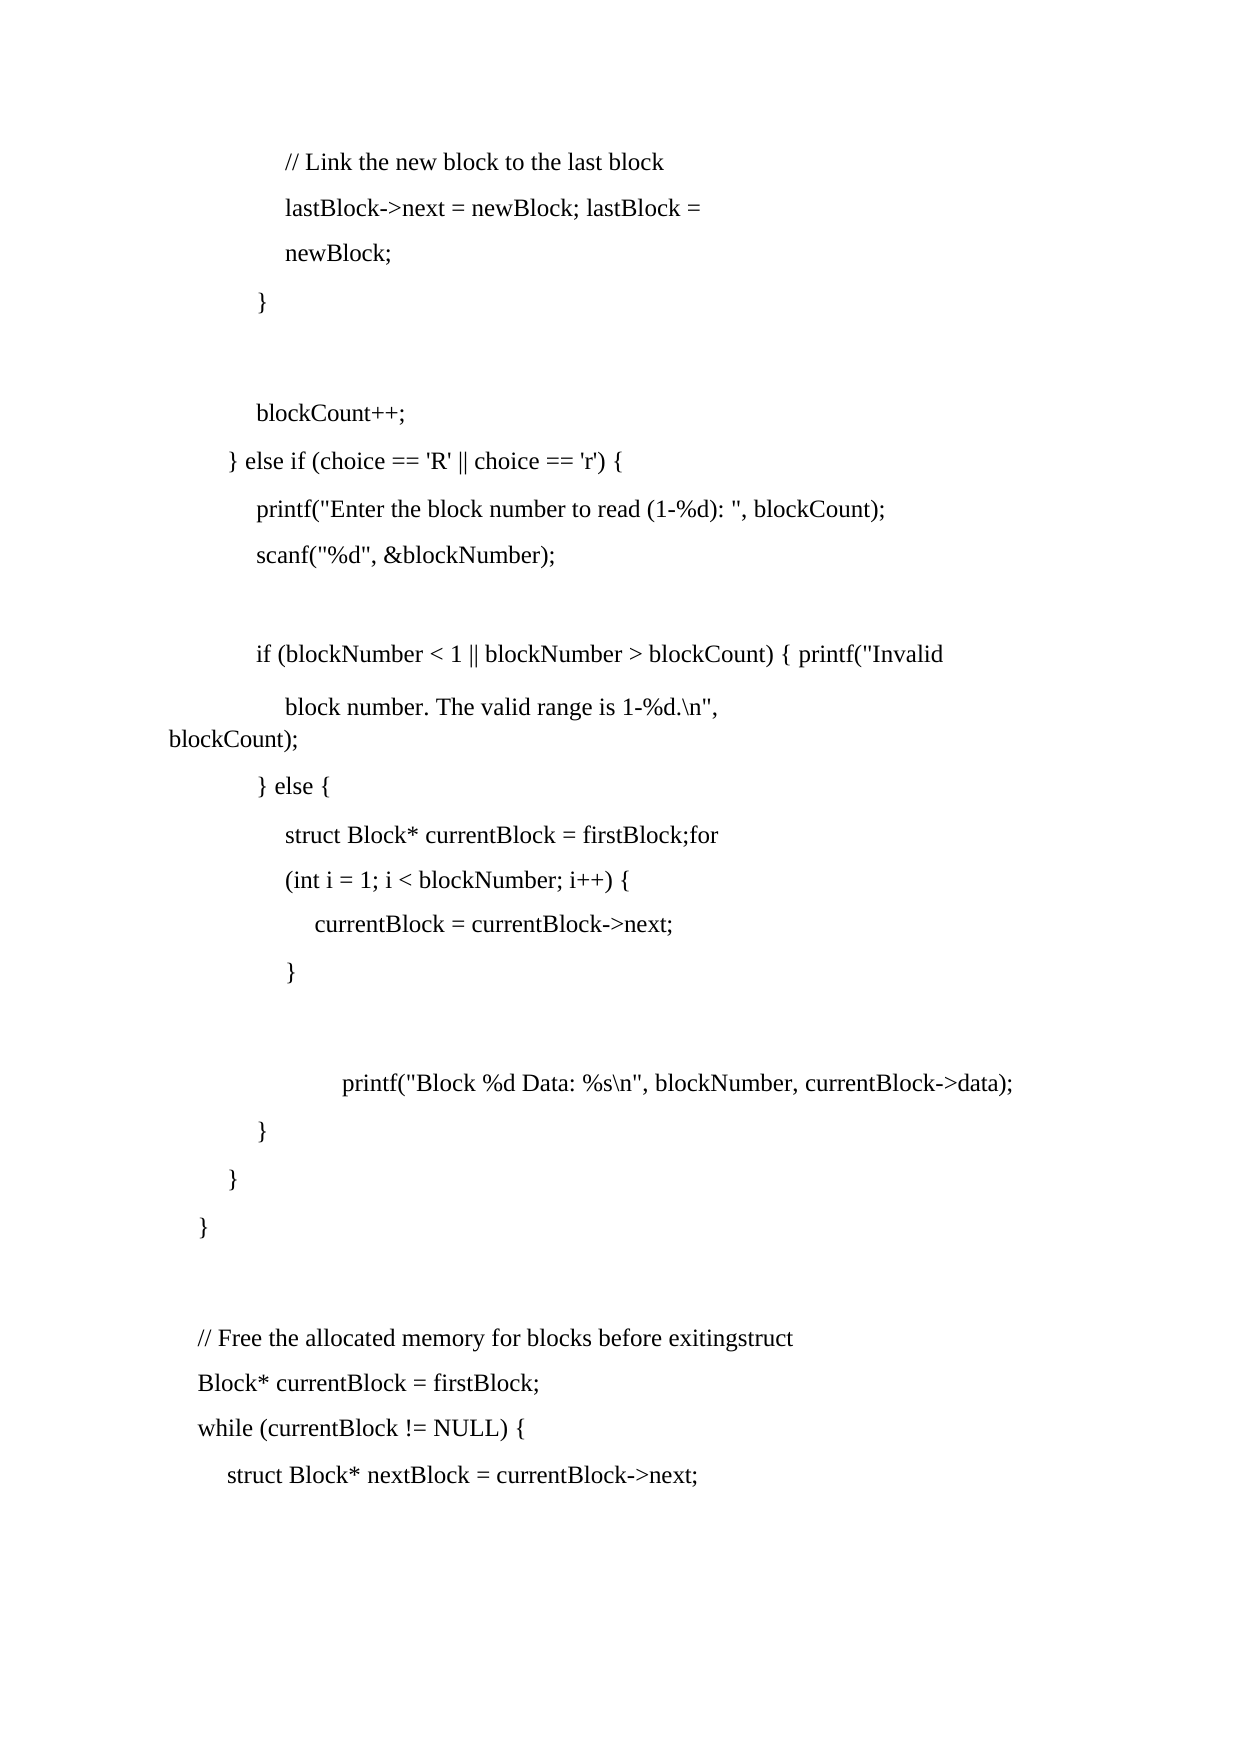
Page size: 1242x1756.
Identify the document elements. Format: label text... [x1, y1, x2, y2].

text while (currentBlock != NULL) { [197, 1413, 1200, 1442]
text currentBlock = currentBlock->next; [314, 909, 1200, 938]
text // Free the allocated memory for blocks before exitingstruct Block* currentBlock = firstBlock; [197, 1323, 822, 1397]
text struct Block* currentBlock = firstBlock;for (int i = 1; i < blockNumber; i++) { [285, 820, 722, 893]
text blockCount++; [256, 398, 1200, 427]
text } else if (choice == 'R' || choice == 'r') { [227, 446, 1200, 475]
text } [285, 957, 1200, 986]
text } [256, 1116, 1200, 1145]
text } [197, 1212, 1200, 1241]
text } else { [256, 771, 1200, 800]
text printf("Enter the block number to read (1-%d): ", blockCount); scanf("%d", &blockNumber); [256, 494, 954, 568]
text if (blockNumber < 1 || blockNumber > blockCount) { printf("Invalid block number. The valid range is 1-%d.\n", [256, 615, 954, 721]
text printf("Block %d Data: %s\n", blockNumber, currentBlock->data); [155, 1068, 1200, 1097]
text struct Block* nextBlock = currentBlock->next; [227, 1461, 1200, 1489]
text } [256, 287, 1200, 316]
text blockCount); [169, 724, 1200, 752]
text } [227, 1164, 1200, 1193]
text // Link the new block to the last block lastBlock->next = newBlock; lastBlock = newBlock; [285, 147, 702, 267]
